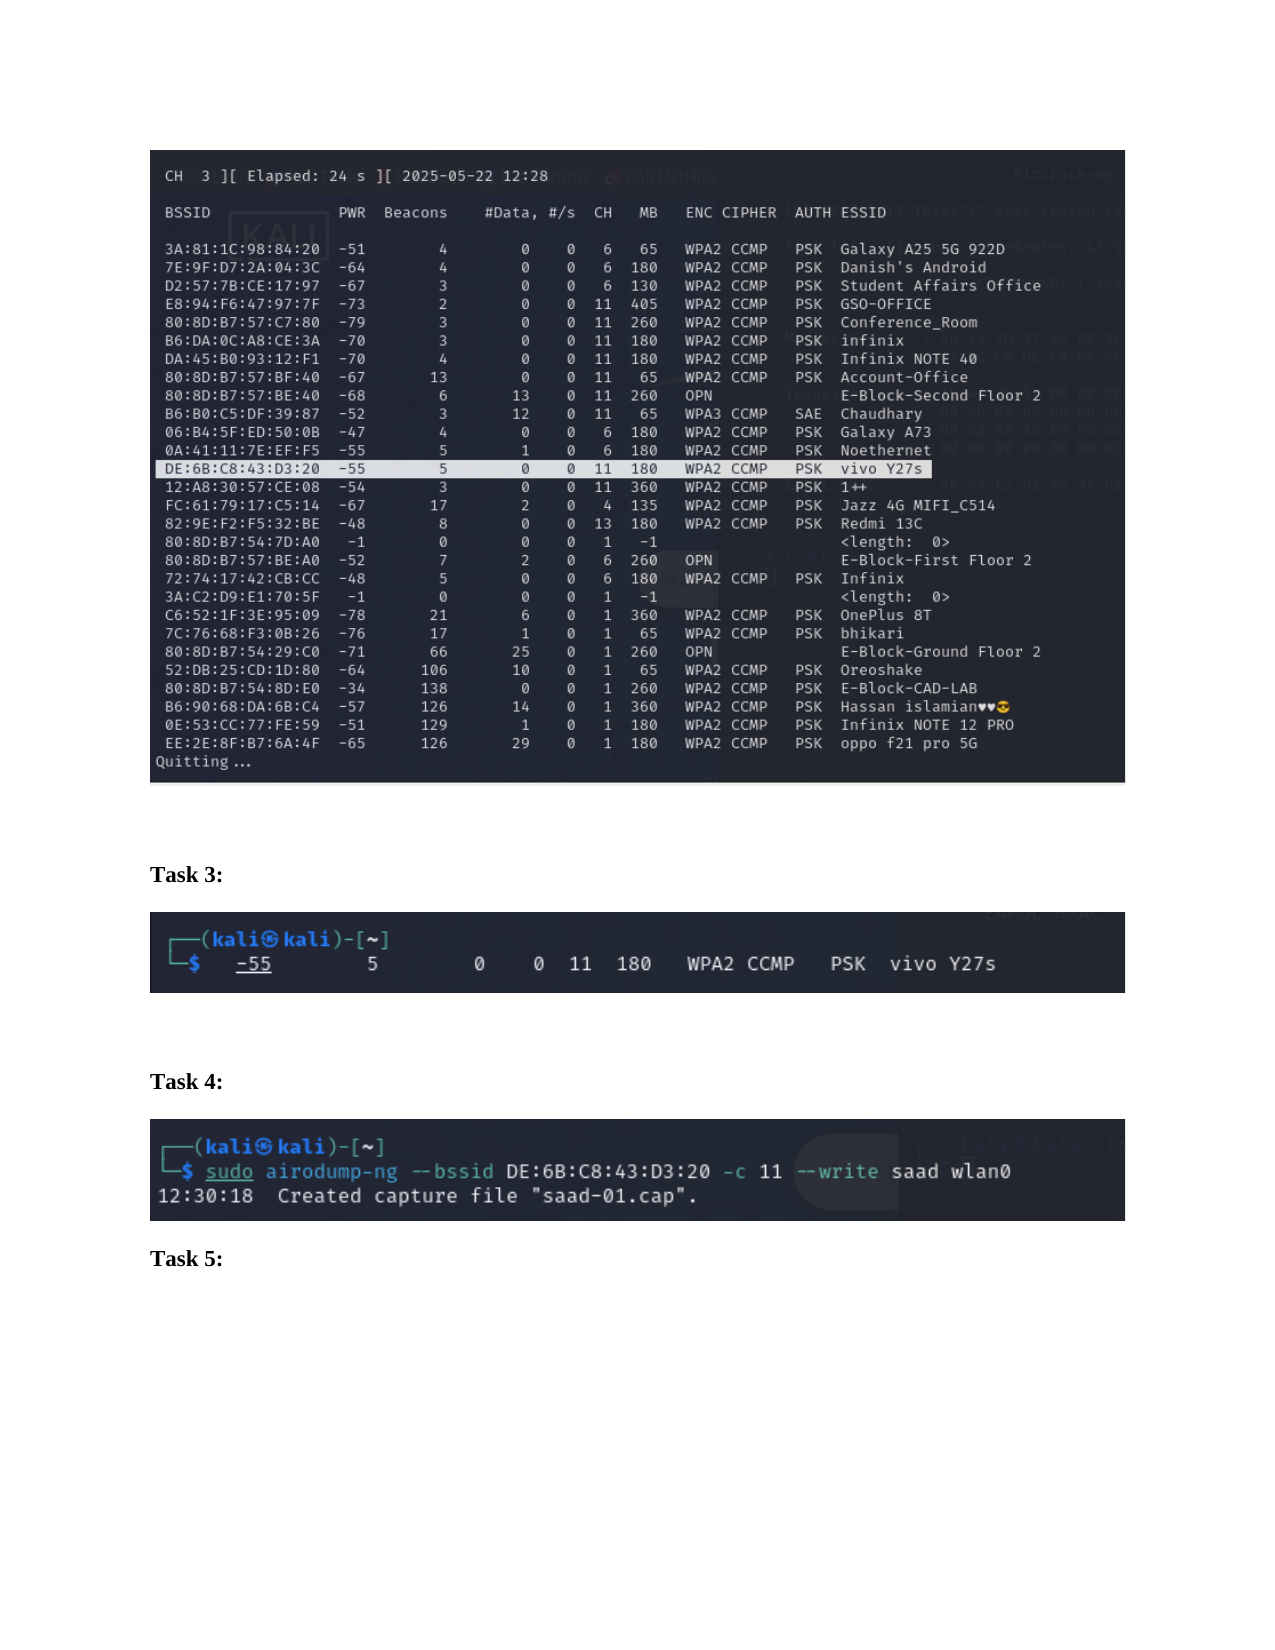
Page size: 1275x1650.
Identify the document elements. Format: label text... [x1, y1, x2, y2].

text Task 5: [150, 1245, 1125, 1271]
text Task 3: [150, 861, 1125, 888]
picture [150, 150, 1125, 786]
text Task 4: [150, 1068, 1125, 1095]
picture [150, 912, 1125, 993]
picture [150, 1119, 1125, 1221]
